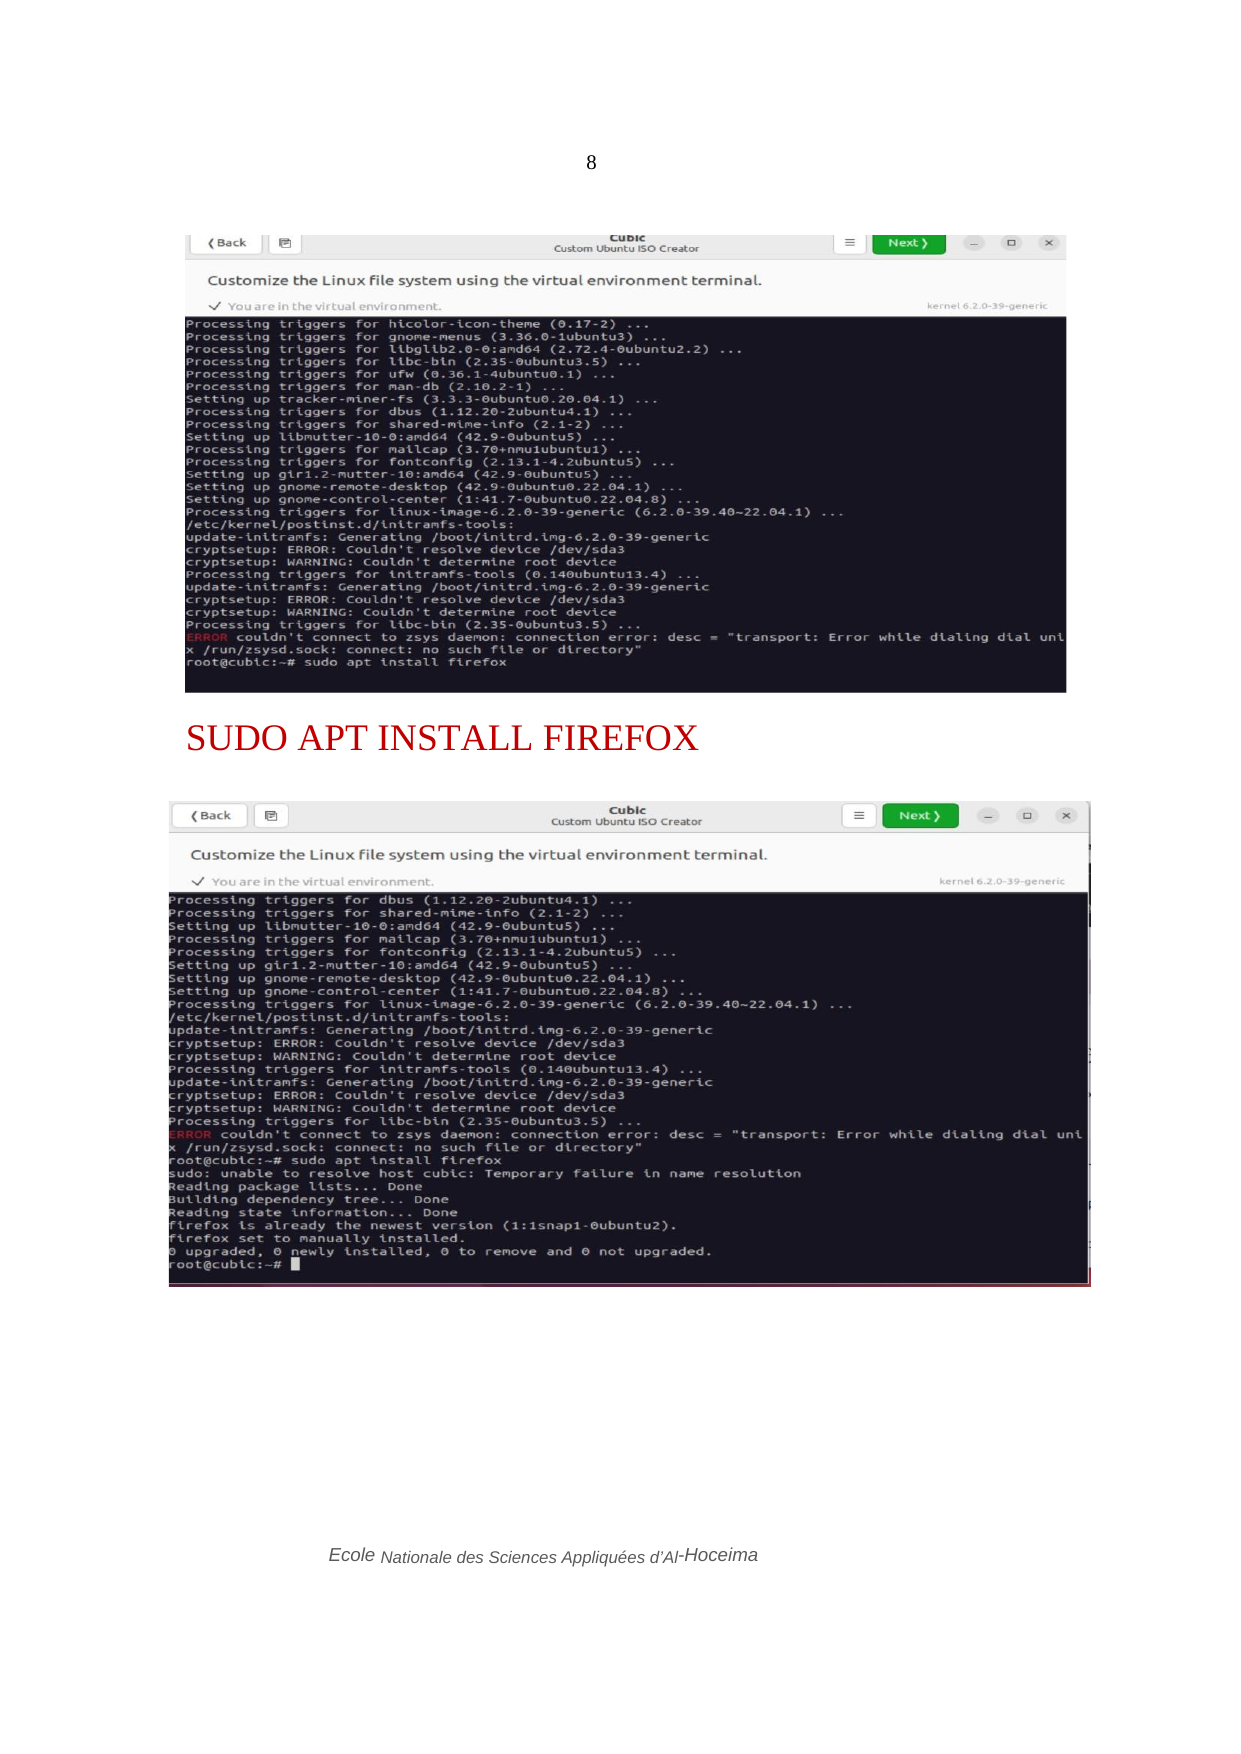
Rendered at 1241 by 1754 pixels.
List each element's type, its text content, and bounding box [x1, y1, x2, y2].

subtitle SUDO APT INSTALL FIREFOX [148, 715, 1092, 758]
picture [168, 801, 1091, 1287]
text Ecole Nationale des Sciences Appliquées d’Al-Hoceima [150, 1533, 1223, 1567]
picture [185, 235, 1067, 693]
text 8 [148, 150, 1223, 174]
